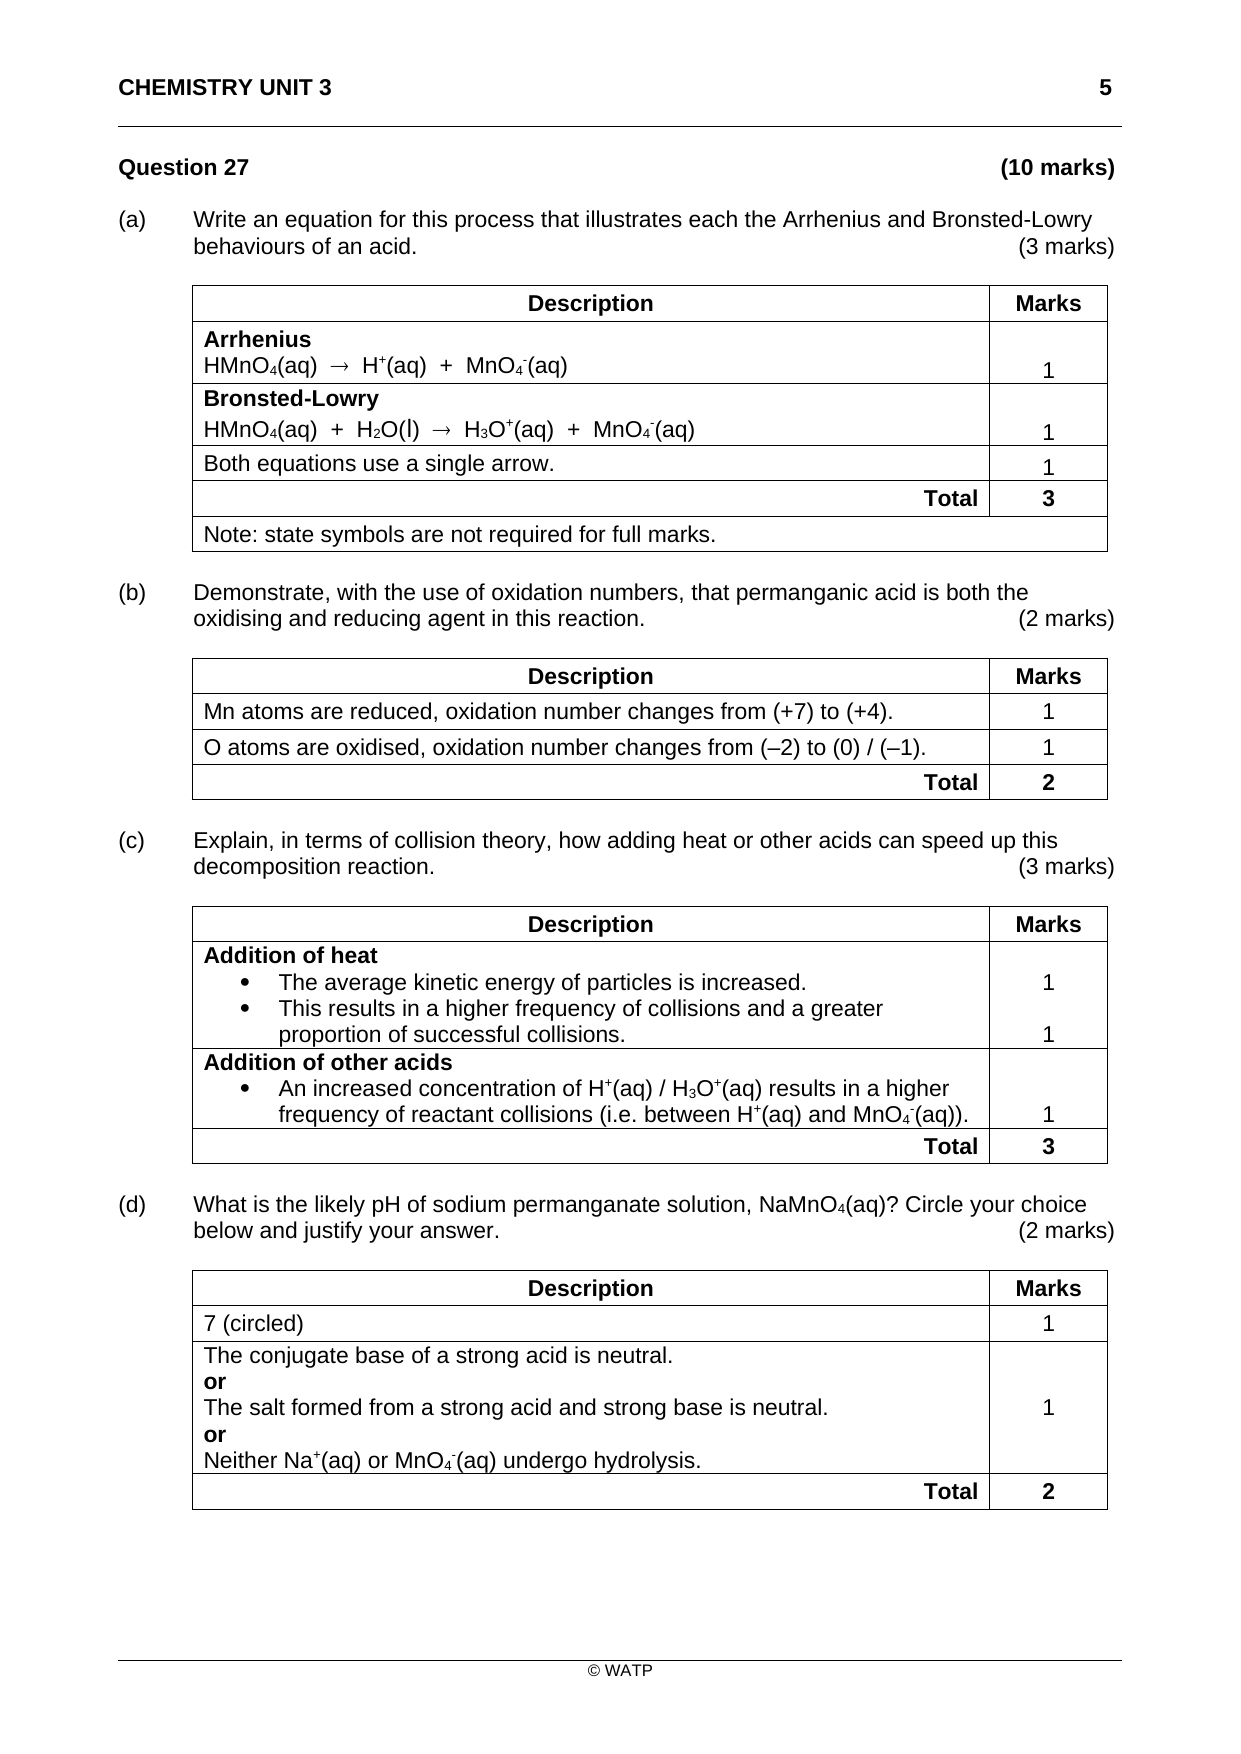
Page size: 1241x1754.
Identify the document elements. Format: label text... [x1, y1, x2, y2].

table_header Marks [990, 1271, 1107, 1305]
text (a) Write an equation for this process that illustrates each the Arrhenius and Bronsted-Lowry behaviours of an acid. (3 marks) [118, 206, 1122, 259]
table_cell O atoms are oxidised, oxidation number changes from (–2) to (0) / (–1). [193, 730, 989, 764]
table_header Marks [990, 286, 1107, 321]
table_cell Mn atoms are reduced, oxidation number changes from (+7) to (+4). [193, 694, 989, 728]
table_cell Total [193, 1474, 989, 1509]
table_cell 1 [990, 384, 1107, 445]
table_cell 3 [990, 481, 1107, 516]
table_header Marks [990, 659, 1107, 693]
table_cell Both equations use a single arrow. [193, 446, 989, 480]
table_cell 1 [990, 694, 1107, 728]
text Question 27 (10 marks) [118, 154, 1122, 180]
table_cell Total [193, 765, 989, 799]
table_cell 3 [990, 1129, 1107, 1163]
table_header Description [193, 286, 989, 321]
text (c) Explain, in terms of collision theory, how adding heat or other acids can speed up this decomposition reaction. (3 marks) [118, 827, 1122, 879]
table_cell 1 [990, 1342, 1107, 1473]
table_header Description [193, 1271, 989, 1305]
table_cell Addition of heat The average kinetic energy of particles is increased. This results in a higher frequency of collisions and a greater proportion of successful collisions. [193, 942, 989, 1048]
table_cell Addition of other acids An increased concentration of H+(aq) / H3O+(aq) results in a higher frequency of reactant collisions (i.e. between H+(aq) and MnO4-(aq)). [193, 1049, 989, 1128]
table_cell Note: state symbols are not required for full marks. [193, 517, 1107, 551]
table_cell Arrhenius HMnO4(aq) H+(aq) + MnO4-(aq) [193, 322, 989, 383]
table_cell 1 [990, 730, 1107, 764]
table_cell 1 [990, 1306, 1107, 1341]
table_cell 1 [990, 1049, 1107, 1128]
text (d) What is the likely pH of sodium permanganate solution, NaMnO4(aq)? Circle your choice below and justify your answer. (2 marks) [118, 1191, 1122, 1243]
table_cell 1 [990, 322, 1107, 383]
table_header Description [193, 659, 989, 693]
table_cell 1 [990, 446, 1107, 480]
table_cell 7 (circled) [193, 1306, 989, 1341]
table_header Marks [990, 907, 1107, 941]
table_cell Total [193, 481, 989, 516]
table_cell Total [193, 1129, 989, 1163]
table_cell 2 [990, 765, 1107, 799]
table_cell The conjugate base of a strong acid is neutral. or The salt formed from a strong acid and strong base is neutral. or Neither Na+(aq) or MnO4-(aq) undergo hydrolysis. [193, 1342, 989, 1473]
table_header Description [193, 907, 989, 941]
table_cell Bronsted-Lowry HMnO4(aq) + H2O(l) H3O+(aq) + MnO4-(aq) [193, 384, 989, 445]
text (b) Demonstrate, with the use of oxidation numbers, that permanganic acid is both the oxidising and reducing agent in this reaction. (2 marks) [118, 579, 1122, 631]
table_cell 1 1 [990, 942, 1107, 1048]
table_cell 2 [990, 1474, 1107, 1509]
